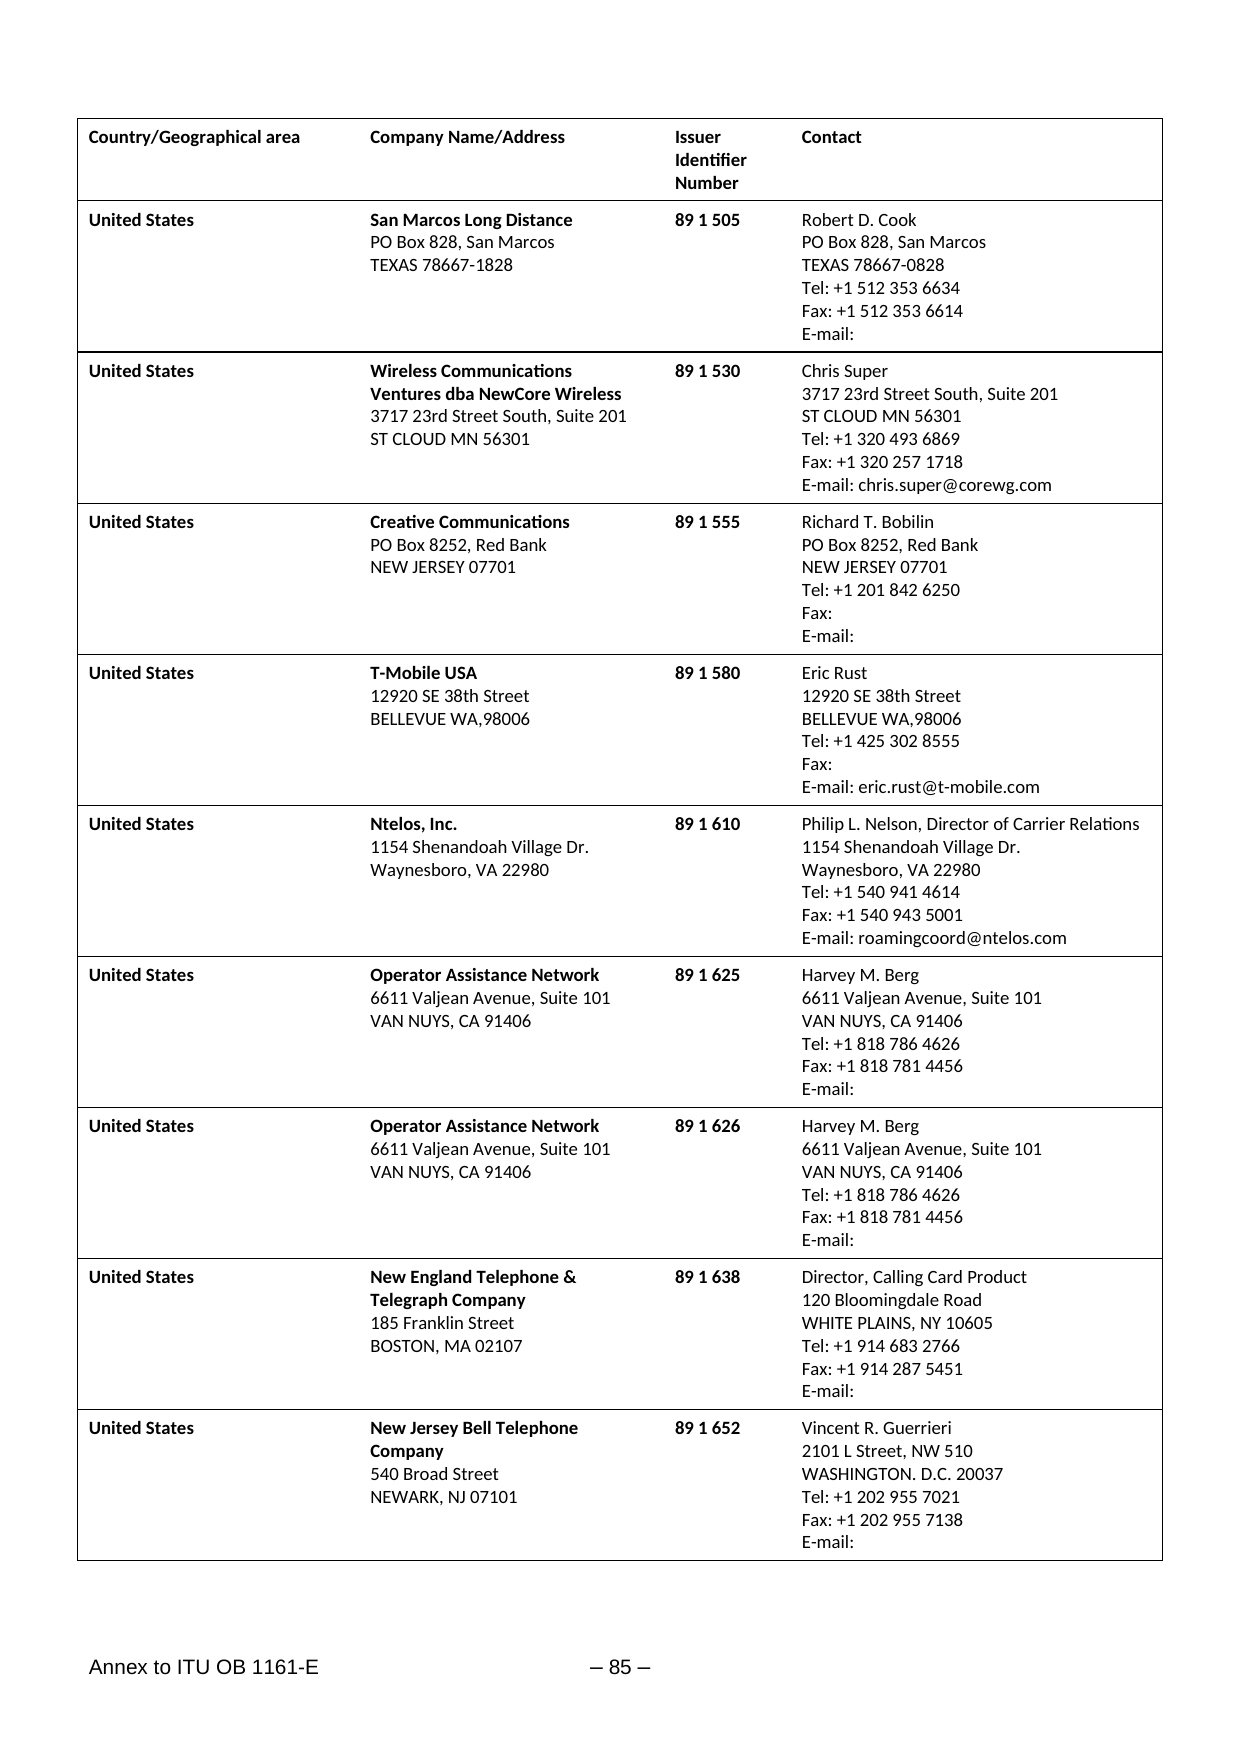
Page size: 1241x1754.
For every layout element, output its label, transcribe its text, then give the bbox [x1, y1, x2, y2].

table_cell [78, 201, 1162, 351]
table_header Country/Geographical area [78, 119, 359, 200]
table_header Company Name/Address [359, 119, 646, 200]
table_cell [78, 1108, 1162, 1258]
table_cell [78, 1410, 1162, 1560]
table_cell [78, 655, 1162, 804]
table_header Issuer Identifier Number [646, 119, 790, 200]
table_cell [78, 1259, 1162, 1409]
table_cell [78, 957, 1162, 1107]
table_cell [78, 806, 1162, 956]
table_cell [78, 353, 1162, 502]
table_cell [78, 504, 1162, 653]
table_header Contact [790, 119, 1162, 200]
